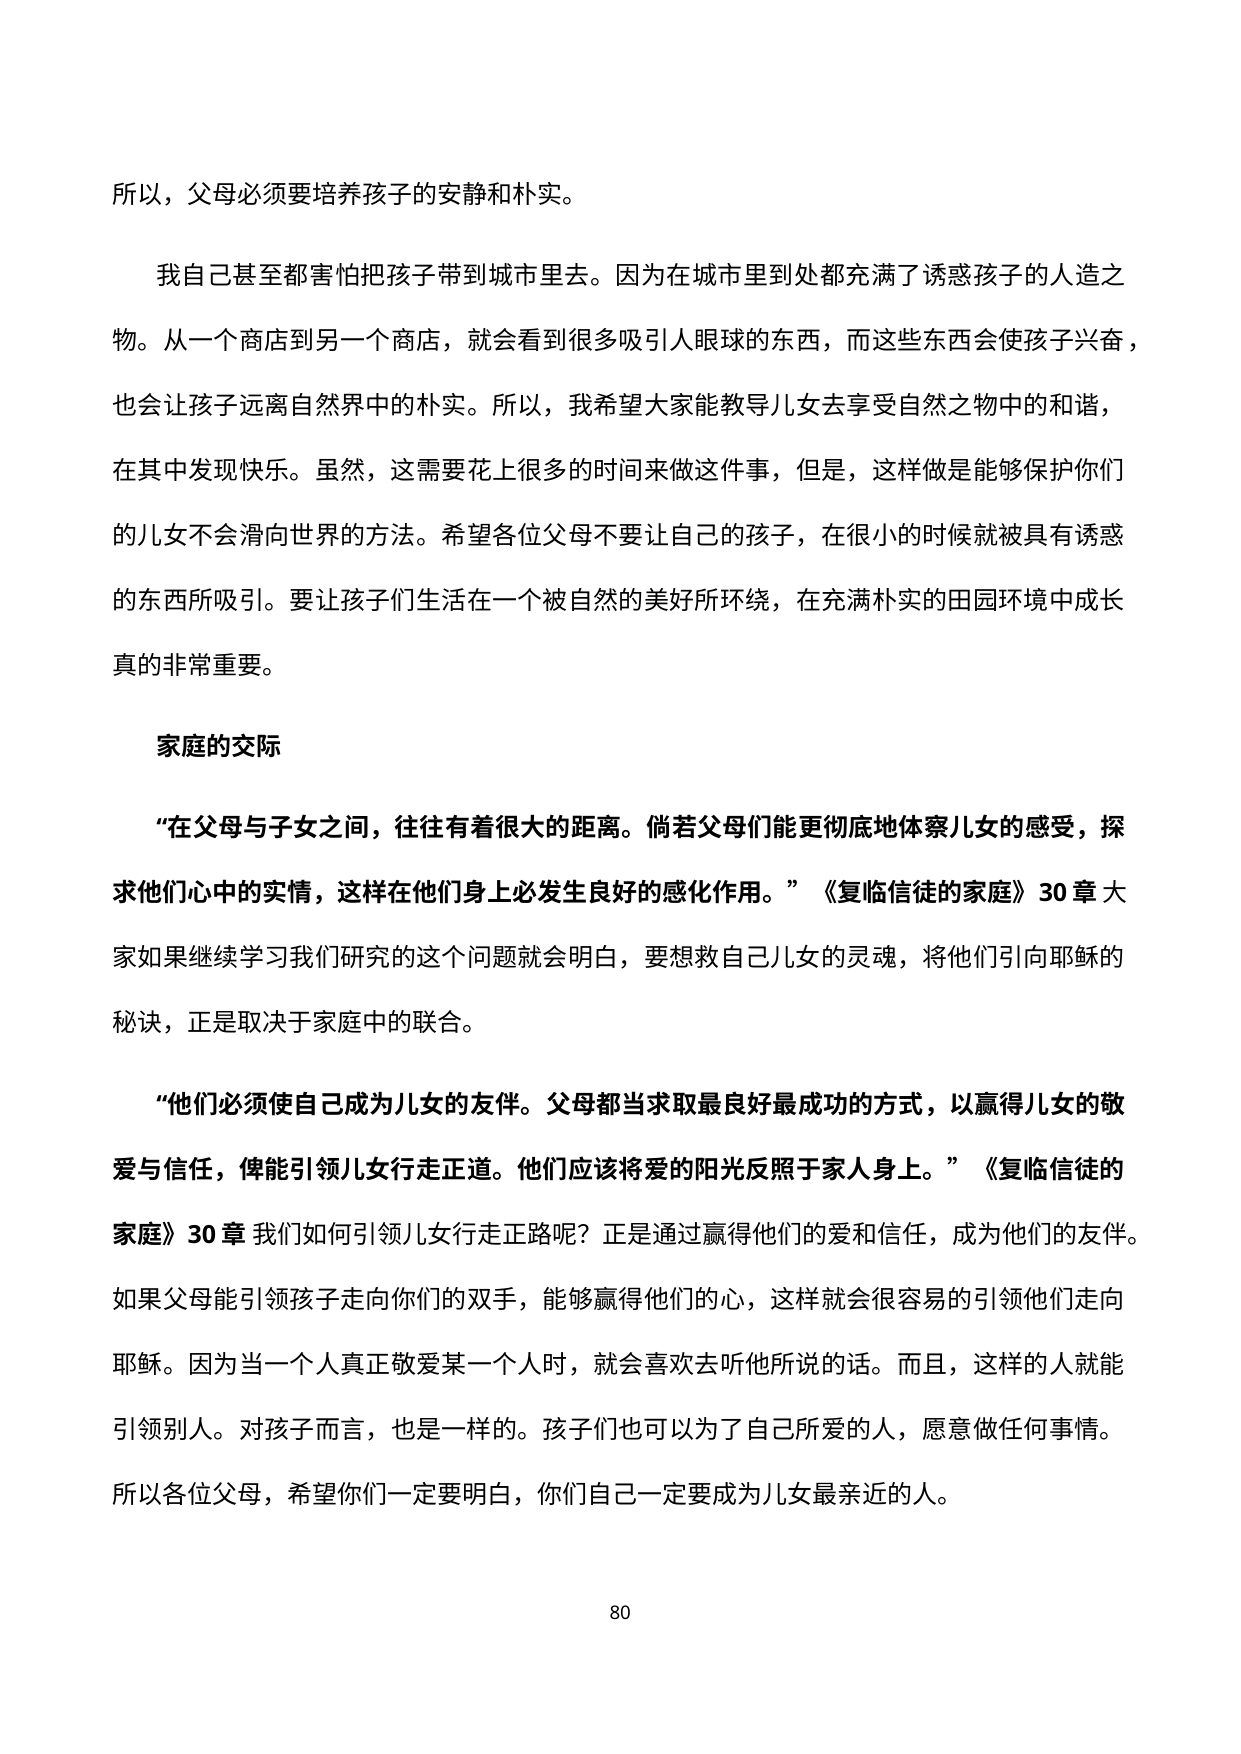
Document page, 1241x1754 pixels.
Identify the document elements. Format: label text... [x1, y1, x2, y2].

text 我自己甚至都害怕把孩子带到城市里去。因为在城市里到处都充满了诱惑孩子的人造之物。从一个商店到另一个商店，就会看到很多吸引人眼球的东西，而这些东西会使孩子兴奋，也会让孩子远离自然界中的朴实。所以，我希望大家能教导儿女去享受自然之物中的和谐，在其中发现快乐。虽然，这需要花上很多的时间来做这件事，但是，这样做是能够保护你们的儿女不会滑向世界的方法。希望各位父母不要让自己的孩子，在很小的时候就被具有诱惑的东西所吸引。要让孩子们生活在一个被自然的美好所环绕，在充满朴实的田园环境中成长真的非常重要。 [112, 241, 1128, 696]
text “他们必须使自己成为儿女的友伴。父母都当求取最良好最成功的方式，以赢得儿女的敬爱与信任，俾能引领儿女行走正道。他们应该将爱的阳光反照于家人身上。”《复临信徒的家庭》30章 我们如何引领儿女行走正路呢？正是通过赢得他们的爱和信任，成为他们的友伴。如果父母能引领孩子走向你们的双手，能够赢得他们的心，这样就会很容易的引领他们走向耶稣。因为当一个人真正敬爱某一个人时，就会喜欢去听他所说的话。而且，这样的人就能引领别人。对孩子而言，也是一样的。孩子们也可以为了自己所爱的人，愿意做任何事情。所以各位父母，希望你们一定要明白，你们自己一定要成为儿女最亲近的人。 [112, 1070, 1128, 1525]
text 家庭的交际 [112, 712, 1128, 777]
text “在父母与子女之间，往往有着很大的距离。倘若父母们能更彻底地体察儿女的感受，探求他们心中的实情，这样在他们身上必发生良好的感化作用。”《复临信徒的家庭》30章 大家如果继续学习我们研究的这个问题就会明白，要想救自己儿女的灵魂，将他们引向耶稣的秘诀，正是取决于家庭中的联合。 [112, 793, 1128, 1053]
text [112, 160, 1128, 225]
